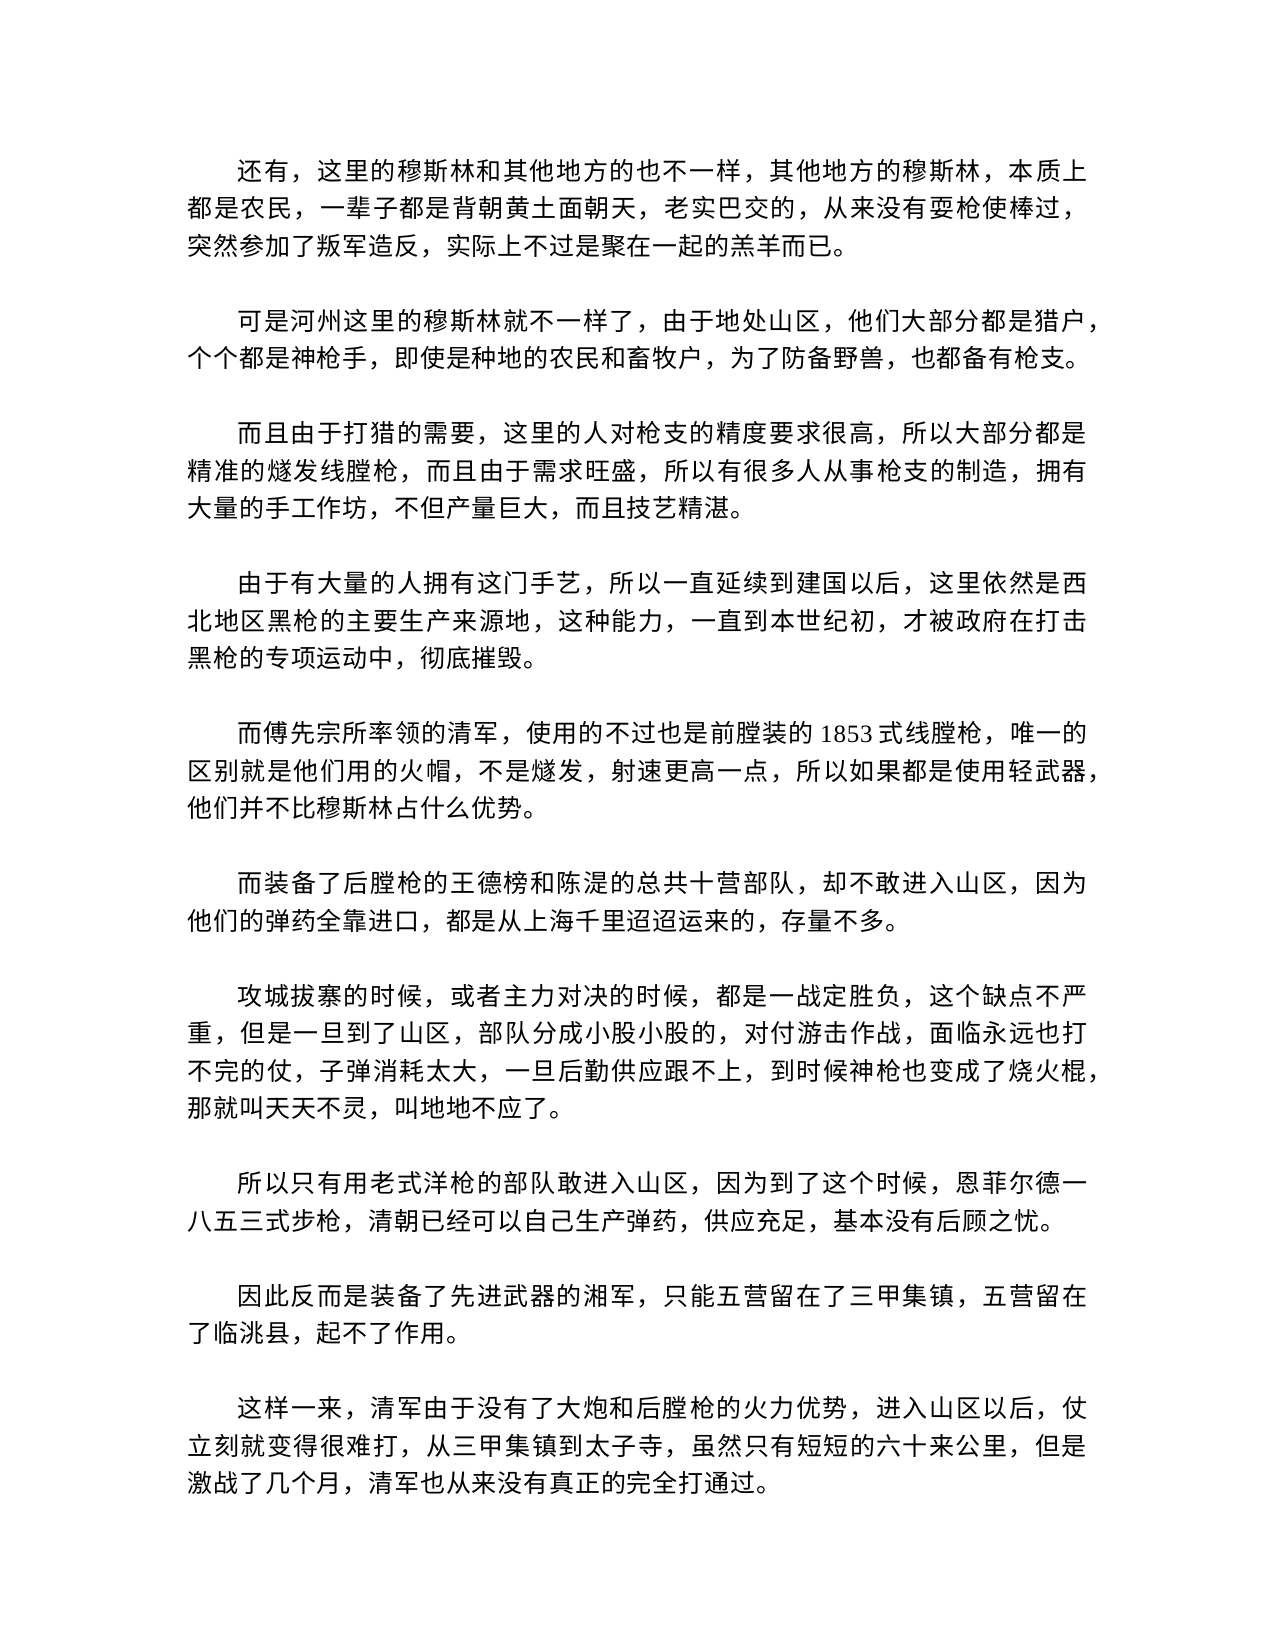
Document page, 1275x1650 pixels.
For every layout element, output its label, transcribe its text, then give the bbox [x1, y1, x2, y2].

text 可是河州这里的穆斯林就不一样了，由于地处山区，他们大部分都是猎户，个个都是神枪手，即使是种地的农民和畜牧户，为了防备野兽，也都备有枪支。 [187, 300, 1087, 375]
text 由于有大量的人拥有这门手艺，所以一直延续到建国以后，这里依然是西北地区黑枪的主要生产来源地，这种能力，一直到本世纪初，才被政府在打击黑枪的专项运动中，彻底摧毁。 [187, 562, 1087, 675]
text 这样一来，清军由于没有了大炮和后膛枪的火力优势，进入山区以后，仗立刻就变得很难打，从三甲集镇到太子寺，虽然只有短短的六十来公里，但是激战了几个月，清军也从来没有真正的完全打通过。 [187, 1387, 1087, 1500]
text 攻城拔寨的时候，或者主力对决的时候，都是一战定胜负，这个缺点不严重，但是一旦到了山区，部队分成小股小股的，对付游击作战，面临永远也打不完的仗，子弹消耗太大，一旦后勤供应跟不上，到时候神枪也变成了烧火棍，那就叫天天不灵，叫地地不应了。 [187, 975, 1087, 1125]
text 而傅先宗所率领的清军，使用的不过也是前膛装的1853式线膛枪，唯一的区别就是他们用的火帽，不是燧发，射速更高一点，所以如果都是使用轻武器，他们并不比穆斯林占什么优势。 [187, 712, 1087, 825]
text 还有，这里的穆斯林和其他地方的也不一样，其他地方的穆斯林，本质上都是农民，一辈子都是背朝黄土面朝天，老实巴交的，从来没有耍枪使棒过，突然参加了叛军造反，实际上不过是聚在一起的羔羊而已。 [187, 150, 1087, 262]
text 所以只有用老式洋枪的部队敢进入山区，因为到了这个时候，恩菲尔德一八五三式步枪，清朝已经可以自己生产弹药，供应充足，基本没有后顾之忧。 [187, 1162, 1087, 1237]
text 而装备了后膛枪的王德榜和陈湜的总共十营部队，却不敢进入山区，因为他们的弹药全靠进口，都是从上海千里迢迢运来的，存量不多。 [187, 862, 1087, 937]
text 因此反而是装备了先进武器的湘军，只能五营留在了三甲集镇，五营留在了临洮县，起不了作用。 [187, 1275, 1087, 1350]
text 而且由于打猎的需要，这里的人对枪支的精度要求很高，所以大部分都是精准的燧发线膛枪，而且由于需求旺盛，所以有很多人从事枪支的制造，拥有大量的手工作坊，不但产量巨大，而且技艺精湛。 [187, 412, 1087, 525]
